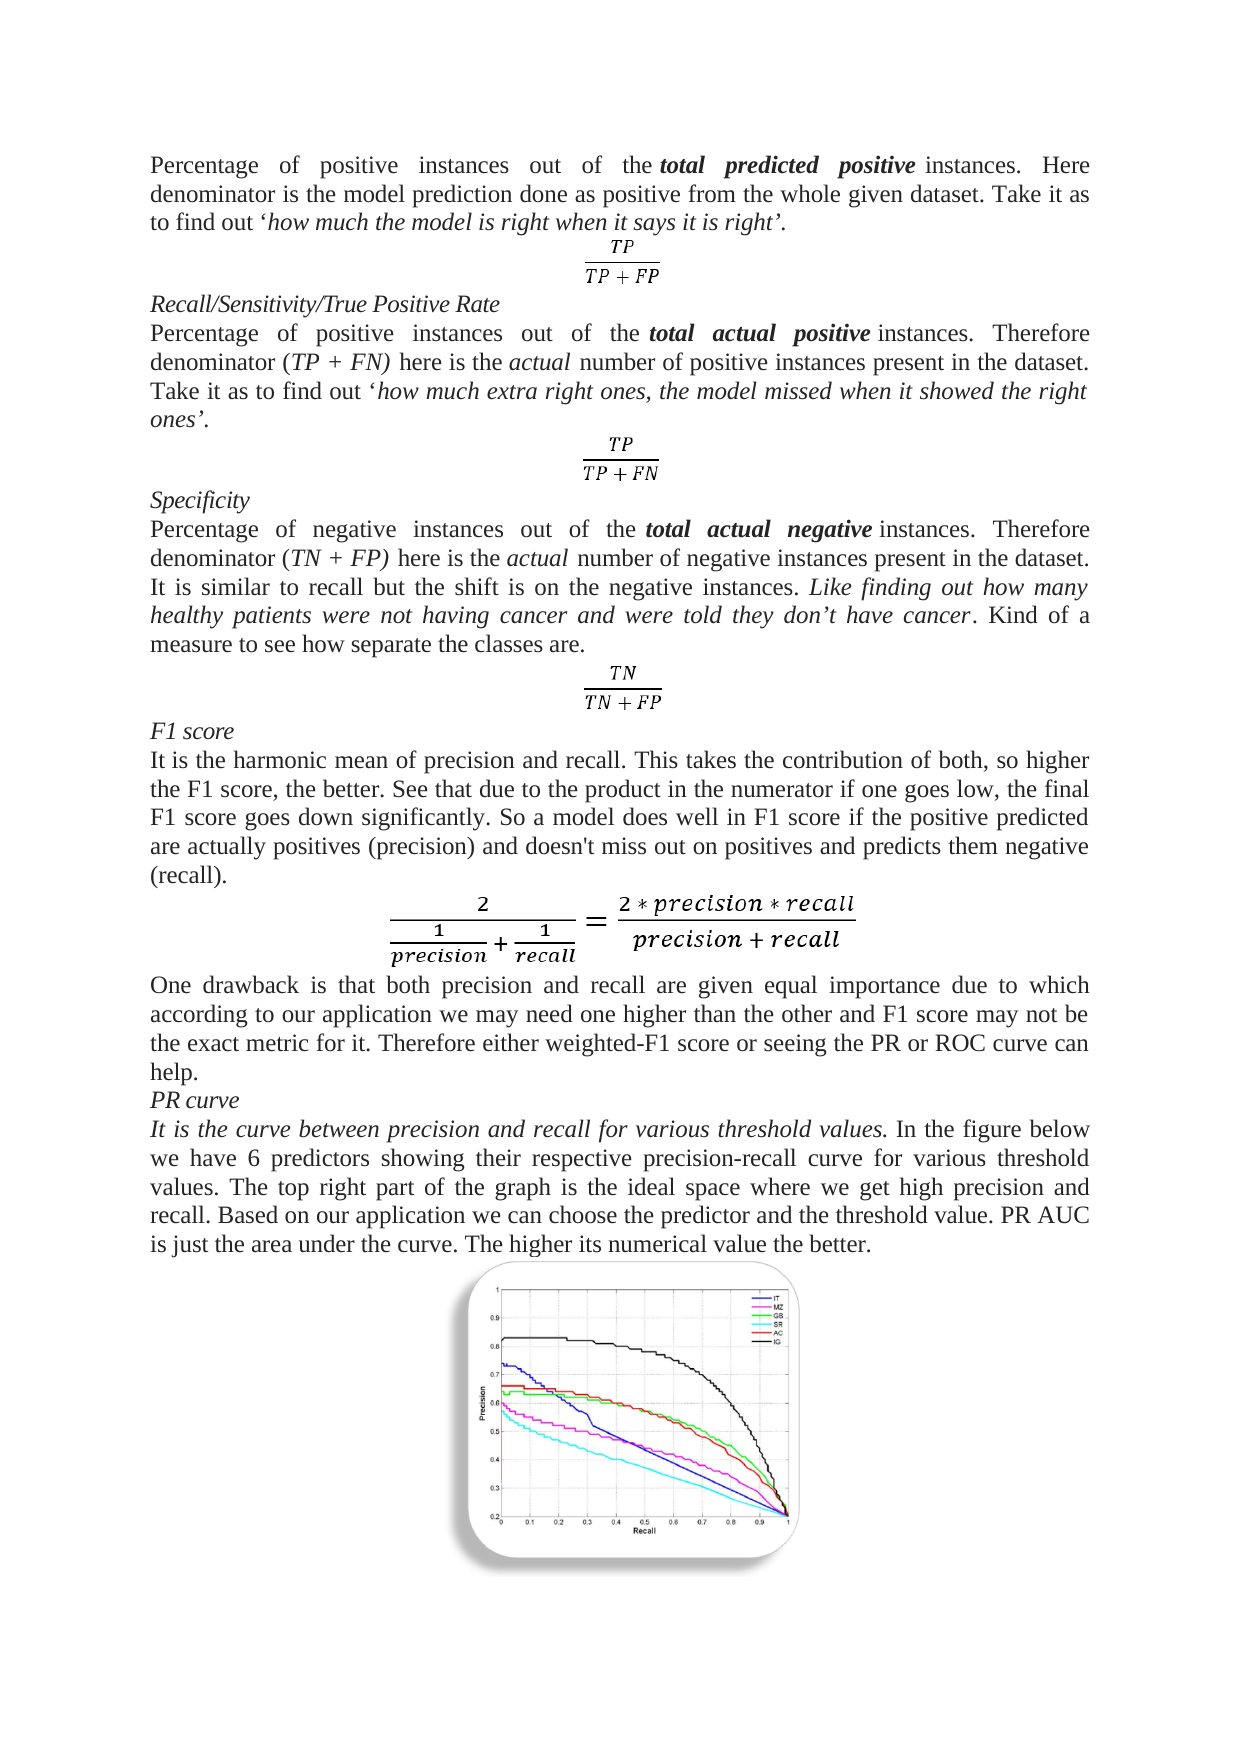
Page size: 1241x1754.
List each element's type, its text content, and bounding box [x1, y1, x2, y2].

text Recall/Sensitivity/True Positive Rate [150, 289, 1090, 318]
picture [381, 888, 860, 971]
text Specificity [150, 486, 1090, 514]
text Percentage of positive instances out of the total predicted positive instances. Here denominator is the model prediction done as positive from the whole given dataset. Take it as to find out ‘how much the model is right when it says it is right’. [150, 150, 1090, 236]
picture [438, 1257, 803, 1577]
text F1 score [150, 716, 1090, 745]
text It is the harmonic mean of precision and recall. This takes the contribution of both, so higher the F1 score, the better. See that due to the product in the numerator if one goes low, the final F1 score goes down significantly. So a model does well in F1 score if the positive predicted are actually positives (precision) and doesn't miss out on positives and predicts them negative (recall). [150, 745, 1090, 889]
text Percentage of negative instances out of the total actual negative instances. Therefore denominator (TN + FP) here is the actual number of negative instances present in the dataset. It is similar to recall but the shift is on the negative instances. Like finding out how many healthy patients were not having cancer and were told they don’t have cancer. Kind of a measure to see how separate the classes are. [150, 514, 1090, 658]
picture [574, 433, 666, 486]
text PR curve [150, 1085, 1090, 1114]
text One drawback is that both precision and recall are given equal importance due to which according to our application we may need one higher than the other and F1 score may not be the exact metric for it. Therefore either weighted-F1 score or seeing the PR or ROC curve can help. [150, 970, 1090, 1085]
text Percentage of positive instances out of the total actual positive instances. Therefore denominator (TP + FN) here is the actual number of positive instances present in the dataset. Take it as to find out ‘how much extra right ones, the model missed when it showed the right ones’. [150, 318, 1090, 433]
text It is the curve between precision and recall for various threshold values. In the figure below we have 6 predictors showing their respective precision-recall curve for various threshold values. The top right part of the graph is the ideal space where we get high precision and recall. Based on our application we can choose the predictor and the threshold value. PR AUC is just the area under the curve. The higher its numerical value the better. [150, 1114, 1090, 1258]
picture [576, 236, 664, 290]
picture [573, 658, 668, 717]
